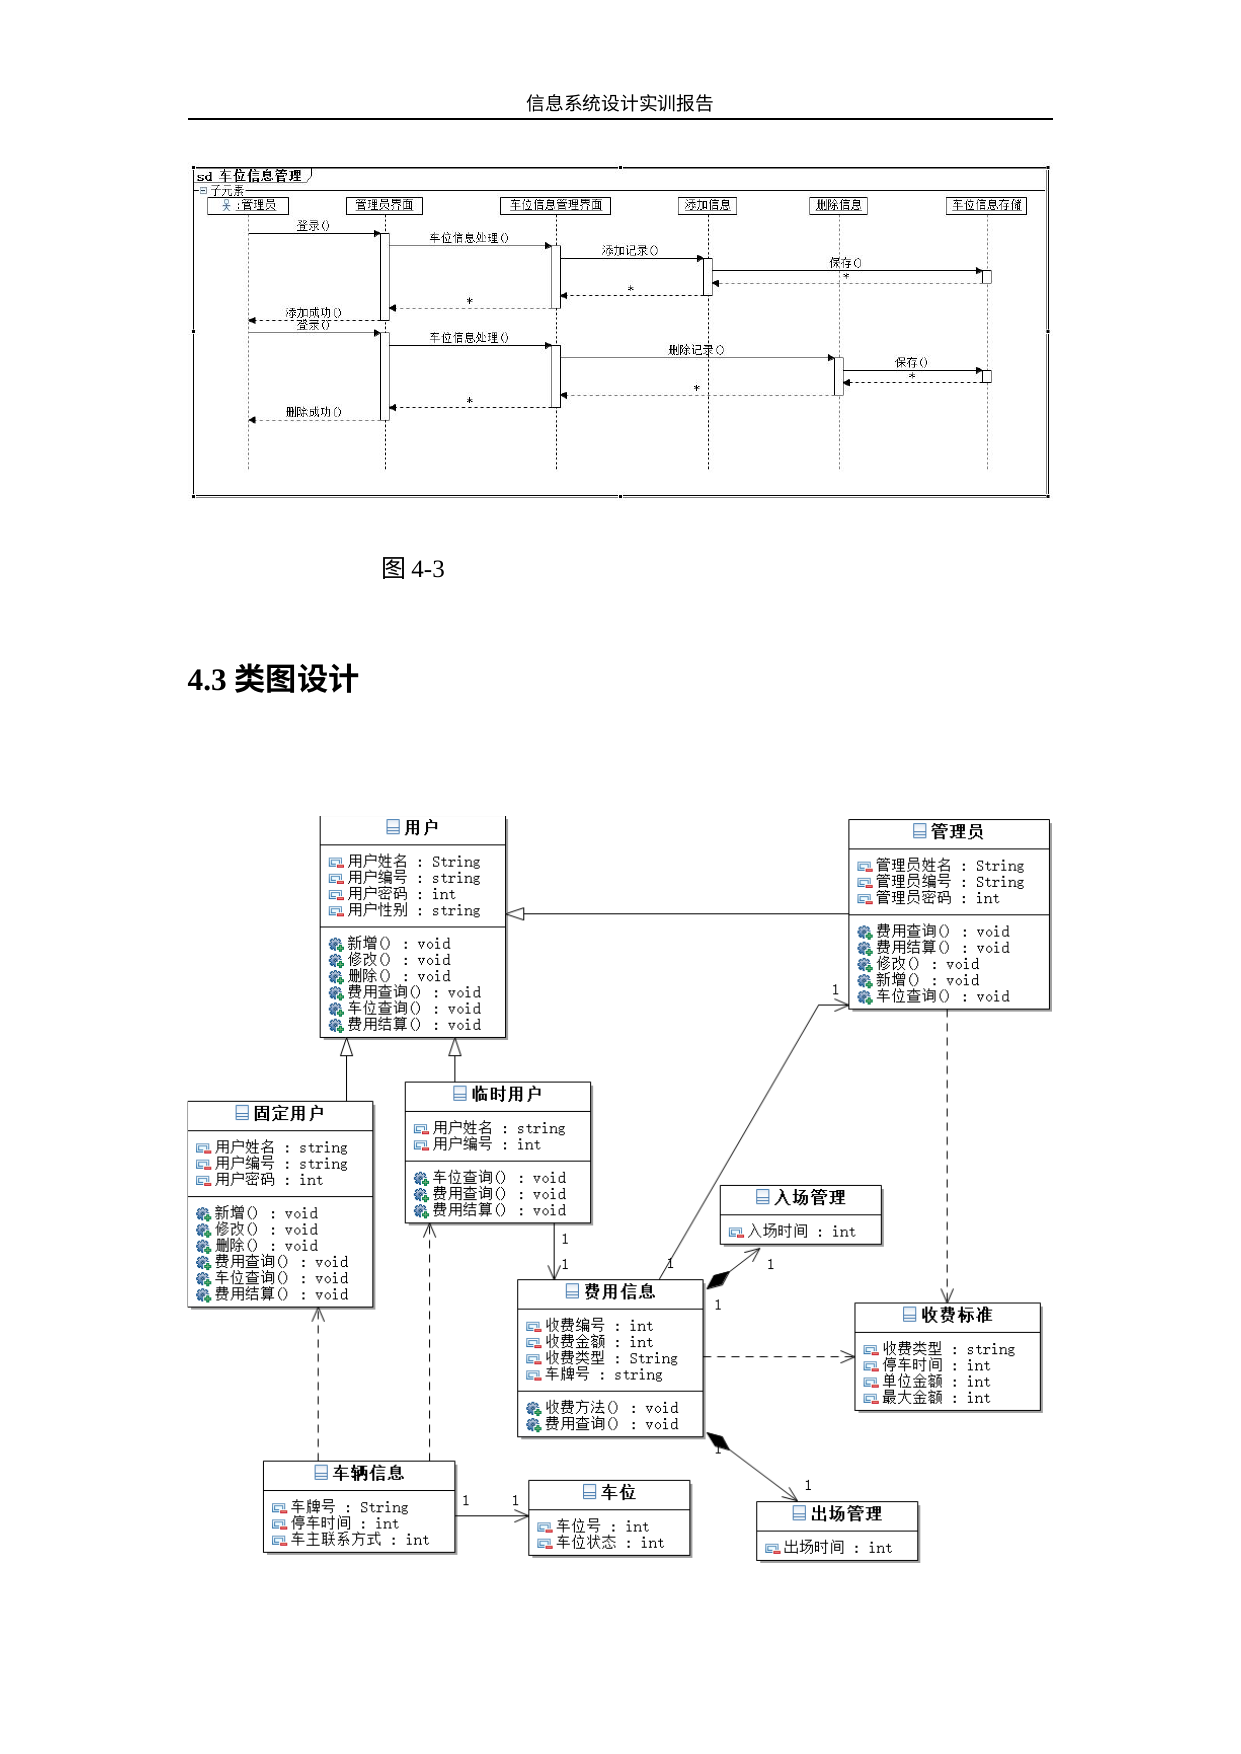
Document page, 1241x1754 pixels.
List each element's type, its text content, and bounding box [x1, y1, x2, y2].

text 图4-3 [187, 534, 1053, 599]
subtitle 4.3 类图设计 [187, 644, 1053, 709]
picture [187, 162, 1053, 501]
